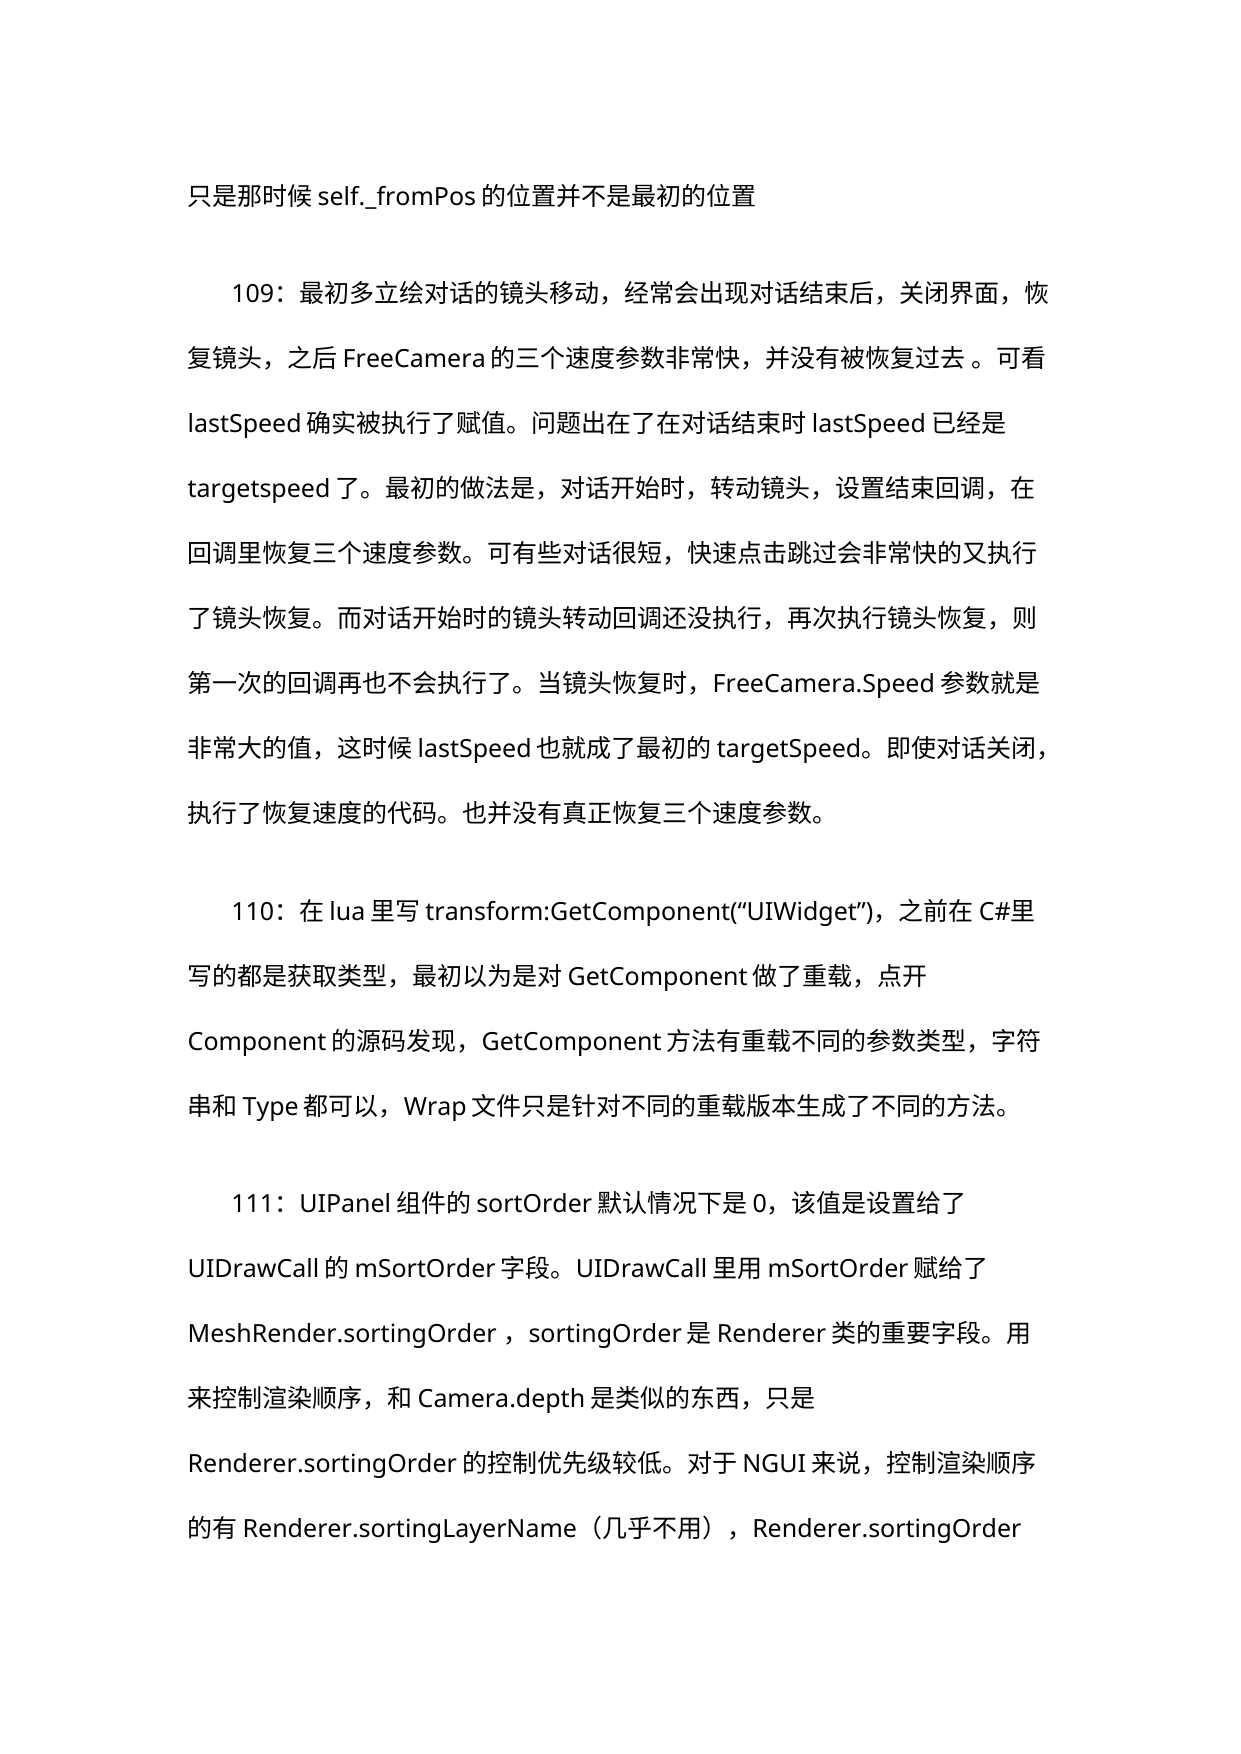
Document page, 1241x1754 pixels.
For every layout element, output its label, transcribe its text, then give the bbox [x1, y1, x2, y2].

text 110：在lua里写transform:GetComponent(“UIWidget”)，之前在C#里写的都是获取类型，最初以为是对GetComponent做了重载，点开Component的源码发现，GetComponent方法有重载不同的参数类型，字符串和Type都可以，Wrap文件只是针对不同的重载版本生成了不同的方法。 [187, 877, 1053, 1137]
text 109：最初多立绘对话的镜头移动，经常会出现对话结束后，关闭界面，恢复镜头，之后FreeCamera的三个速度参数非常快，并没有被恢复过去 。可看lastSpeed确实被执行了赋值。问题出在了在对话结束时lastSpeed已经是targetspeed了。最初的做法是，对话开始时，转动镜头，设置结束回调，在回调里恢复三个速度参数。可有些对话很短，快速点击跳过会非常快的又执行了镜头恢复。而对话开始时的镜头转动回调还没执行，再次执行镜头恢复，则第一次的回调再也不会执行了。当镜头恢复时，FreeCamera.Speed参数就是非常大的值，这时候lastSpeed也就成了最初的targetSpeed。即使对话关闭，执行了恢复速度的代码。也并没有真正恢复三个速度参数。 [187, 259, 1053, 844]
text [187, 162, 1053, 227]
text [187, 1169, 1053, 1559]
